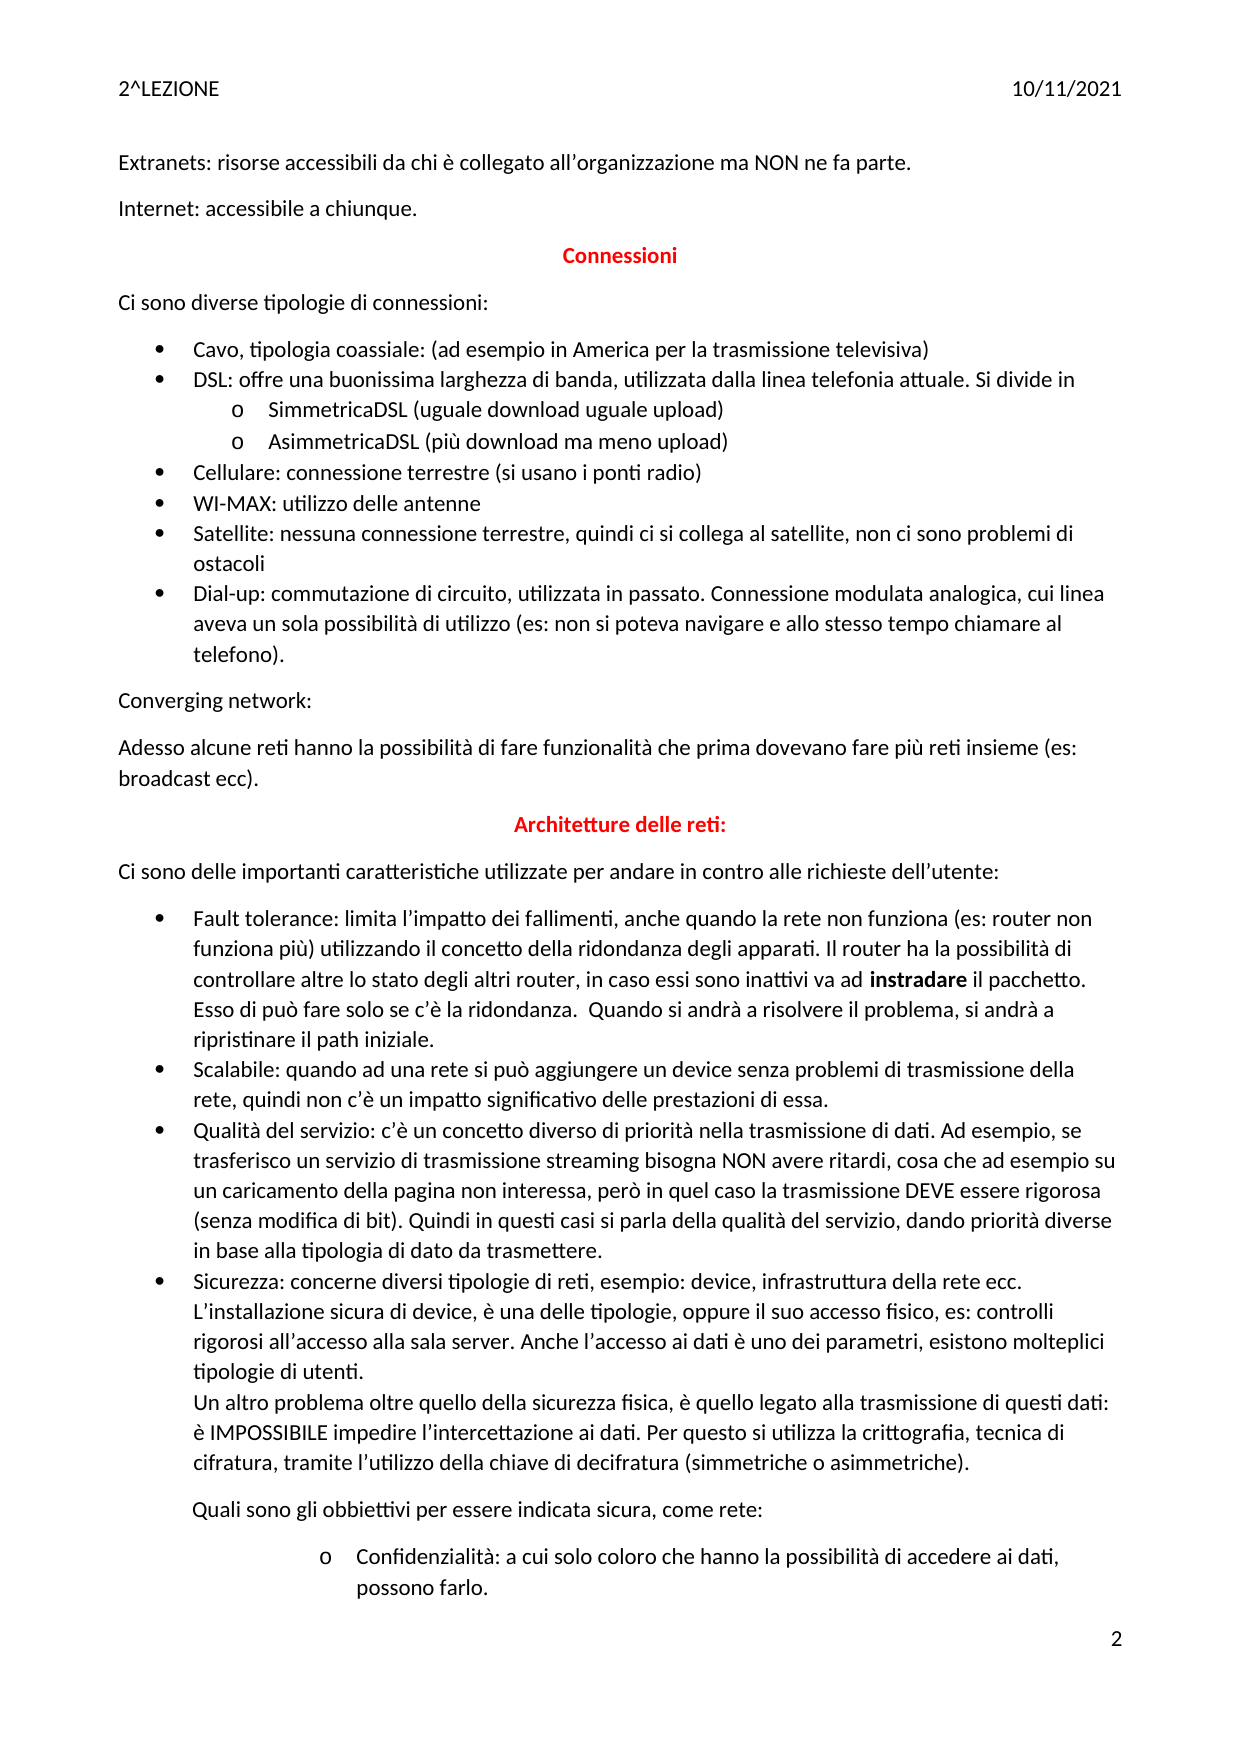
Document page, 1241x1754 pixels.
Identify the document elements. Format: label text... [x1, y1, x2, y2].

list Confidenzialità: a cui solo coloro che hanno la possibilità di accedere ai dati, possono farlo. [319, 1542, 1122, 1601]
text Converging network: [118, 687, 1122, 714]
list Dial-up: commutazione di circuito, utilizzata in passato. Connessione modulata analogica, cui linea aveva un sola possibilità di utilizzo (es: non si poteva navigare e allo stesso tempo chiamare al telefono). [156, 579, 1122, 668]
text Connessioni [118, 241, 1122, 269]
list Satellite: nessuna connessione terrestre, quindi ci si collega al satellite, non ci sono problemi di ostacoli [156, 519, 1122, 577]
text Internet: accessibile a chiunque. [118, 194, 1122, 222]
list Qualità del servizio: c’è un concetto diverso di priorità nella trasmissione di dati. Ad esempio, se trasferisco un servizio di trasmissione streaming bisogna NON avere ritardi, cosa che ad esempio su un caricamento della pagina non interessa, però in quel caso la trasmissione DEVE essere rigorosa (senza modifica di bit). Quindi in questi casi si parla della qualità del servizio, dando priorità diverse in base alla tipologia di dato da trasmettere. [156, 1116, 1122, 1264]
list Cavo, tipologia coassiale: (ad esempio in America per la trasmissione televisiva) [156, 335, 1122, 363]
text Ci sono delle importanti caratteristiche utilizzate per andare in contro alle richieste dell’utente: [118, 857, 1122, 885]
list AsimmetricaDSL (più download ma meno upload) [231, 427, 1122, 456]
list Un altro problema oltre quello della sicurezza fisica, è quello legato alla trasmissione di questi dati: è IMPOSSIBILE impedire l’intercettazione ai dati. Per questo si utilizza la crittografia, tecnica di cifratura, tramite l’utilizzo della chiave di decifratura (simmetriche o asimmetriche). [193, 1388, 1122, 1476]
list SimmetricaDSL (uguale download uguale upload) [231, 396, 1122, 425]
list WI-MAX: utilizzo delle antenne [156, 489, 1122, 517]
text Adesso alcune reti hanno la possibilità di fare funzionalità che prima dovevano fare più reti insieme (es: broadcast ecc). [118, 733, 1122, 792]
text Quali sono gli obbiettivi per essere indicata sicura, come rete: [118, 1495, 1122, 1523]
list Fault tolerance: limita l’impatto dei fallimenti, anche quando la rete non funziona (es: router non funziona più) utilizzando il concetto della ridondanza degli apparati. Il router ha la possibilità di controllare altre lo stato degli altri router, in caso essi sono inattivi va ad instradare il pacchetto. Esso di può fare solo se c’è la ridondanza. Quando si andrà a risolvere il problema, si andrà a ripristinare il path iniziale. [156, 904, 1122, 1053]
list Sicurezza: concerne diversi tipologie di reti, esempio: device, infrastruttura della rete ecc. L’installazione sicura di device, è una delle tipologie, oppure il suo accesso fisico, es: controlli rigorosi all’accesso alla sala server. Anche l’accesso ai dati è uno dei parametri, esistono molteplici tipologie di utenti. [156, 1267, 1122, 1385]
text Ci sono diverse tipologie di connessioni: [118, 288, 1122, 316]
list Scalabile: quando ad una rete si può aggiungere un device senza problemi di trasmissione della rete, quindi non c’è un impatto significativo delle prestazioni di essa. [156, 1055, 1122, 1113]
list DSL: offre una buonissima larghezza di banda, utilizzata dalla linea telefonia attuale. Si divide in [156, 365, 1122, 393]
list Cellulare: connessione terrestre (si usano i ponti radio) [156, 458, 1122, 486]
text Extranets: risorse accessibili da chi è collegato all’organizzazione ma NON ne fa parte. [118, 148, 1122, 176]
text Architetture delle reti: [118, 811, 1122, 838]
